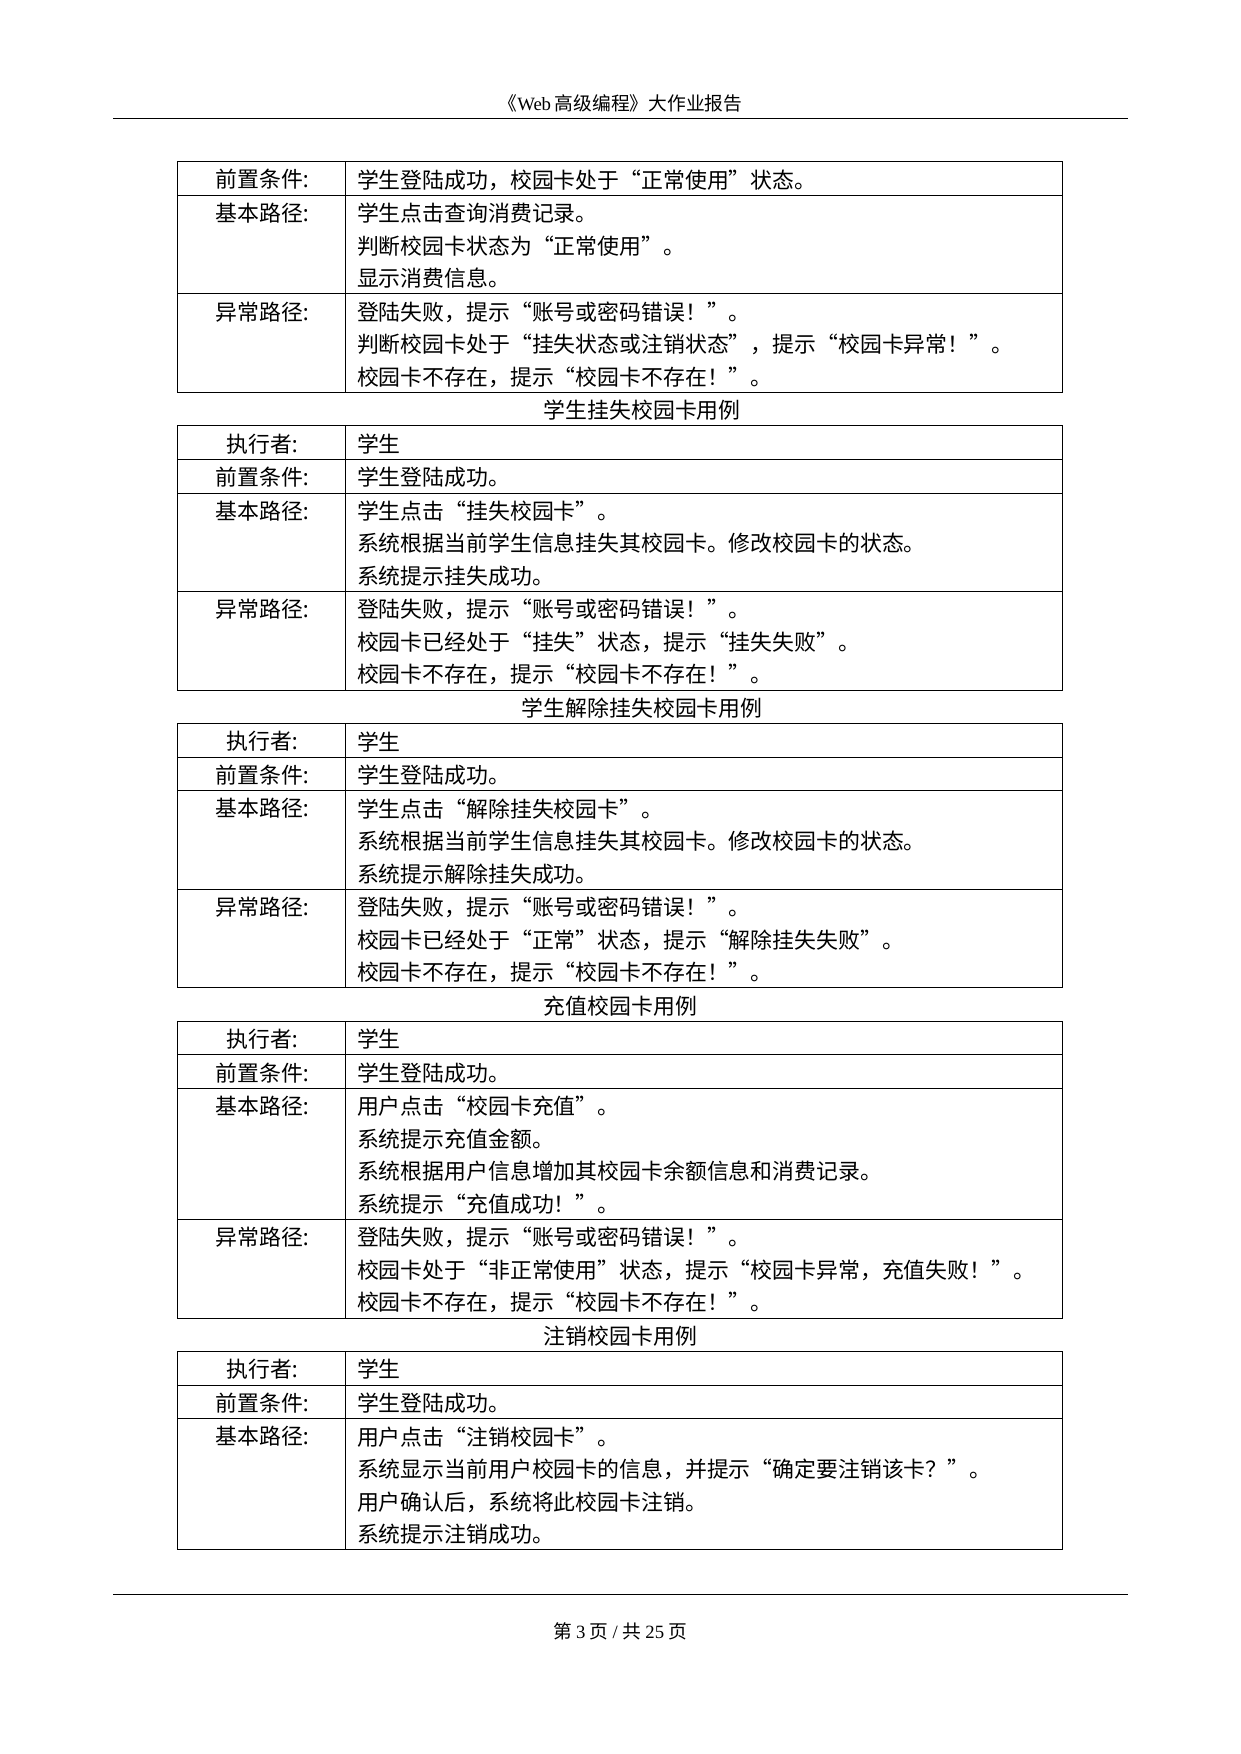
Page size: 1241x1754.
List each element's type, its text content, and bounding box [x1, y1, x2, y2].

table_header 学生 [346, 724, 1062, 757]
table_cell 异常路径: [178, 294, 345, 392]
table_cell 异常路径: [178, 890, 345, 987]
table_header 执行者: [178, 1352, 345, 1384]
text 注销校园卡用例 [112, 1318, 1128, 1351]
table_header 学生 [346, 426, 1062, 459]
table_header 执行者: [178, 724, 345, 757]
table_header 执行者: [178, 1022, 345, 1054]
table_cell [346, 294, 1062, 392]
table_cell 学生点击查询消费记录。 判断校园卡状态为“正常使用”。 显示消费信息。 [346, 196, 1062, 293]
table_cell 基本路径: [178, 791, 345, 889]
table_cell 学生登陆成功。 [346, 1386, 1062, 1418]
table_cell 前置条件: [178, 1386, 345, 1418]
table_cell 前置条件: [178, 758, 345, 790]
table_cell 基本路径: [178, 196, 345, 293]
table_cell 异常路径: [178, 1220, 345, 1317]
table_cell 学生点击“解除挂失校园卡”。 系统根据当前学生信息挂失其校园卡。修改校园卡的状态。 系统提示解除挂失成功。 [346, 791, 1062, 889]
table_cell 前置条件: [178, 162, 345, 195]
table_cell 异常路径: [178, 592, 345, 689]
table_cell 前置条件: [178, 1055, 345, 1088]
table_cell 用户点击“注销校园卡”。 系统显示当前用户校园卡的信息，并提示“确定要注销该卡？”。 用户确认后，系统将此校园卡注销。 系统提示注销成功。 [346, 1419, 1062, 1549]
table_cell 学生登陆成功。 [346, 1055, 1062, 1088]
list 学生挂失校园卡用例 [156, 393, 1128, 425]
table_cell 基本路径: [178, 1419, 345, 1549]
table_cell 学生登陆成功。 [346, 460, 1062, 492]
table_cell 学生点击“挂失校园卡”。 系统根据当前学生信息挂失其校园卡。修改校园卡的状态。 系统提示挂失成功。 [346, 494, 1062, 591]
table_cell 前置条件: [178, 460, 345, 492]
table_cell 学生登陆成功，校园卡处于“正常使用”状态。 [346, 162, 1062, 195]
table_header 执行者: [178, 426, 345, 459]
text 充值校园卡用例 [112, 988, 1128, 1021]
table_cell 登陆失败，提示“账号或密码错误！”。 校园卡已经处于“挂失”状态，提示“挂失失败”。 校园卡不存在，提示“校园卡不存在！”。 [346, 592, 1062, 689]
table_cell 登陆失败，提示“账号或密码错误！”。 校园卡已经处于“正常”状态，提示“解除挂失失败”。 校园卡不存在，提示“校园卡不存在！”。 [346, 890, 1062, 987]
list 学生解除挂失校园卡用例 [156, 691, 1128, 723]
table_header 学生 [346, 1022, 1062, 1054]
table_cell 用户点击“校园卡充值”。 系统提示充值金额。 系统根据用户信息增加其校园卡余额信息和消费记录。 系统提示“充值成功！”。 [346, 1089, 1062, 1219]
table_cell 登陆失败，提示“账号或密码错误！”。 校园卡处于“非正常使用”状态，提示“校园卡异常，充值失败！”。 校园卡不存在，提示“校园卡不存在！”。 [346, 1220, 1062, 1317]
table_cell 基本路径: [178, 1089, 345, 1219]
table_cell 基本路径: [178, 494, 345, 591]
table_cell 学生登陆成功。 [346, 758, 1062, 790]
table_header 学生 [346, 1352, 1062, 1384]
